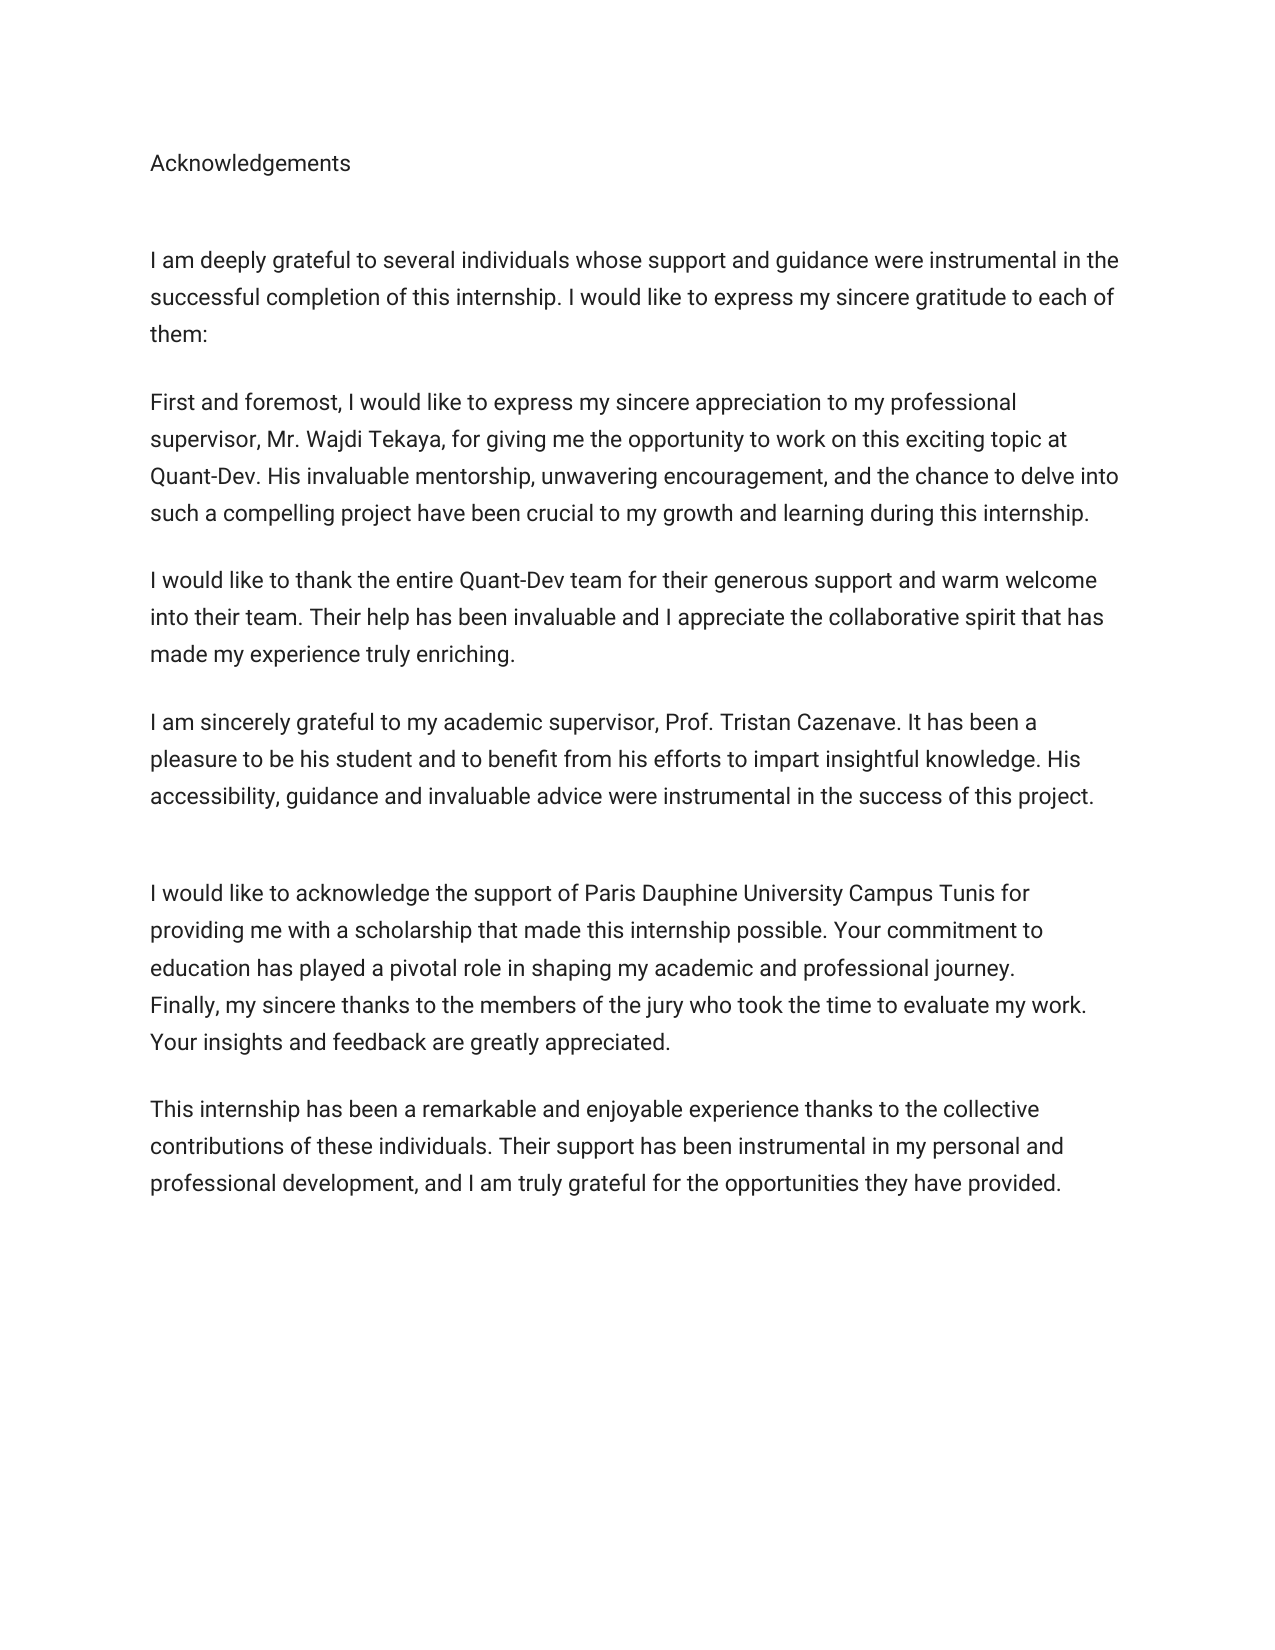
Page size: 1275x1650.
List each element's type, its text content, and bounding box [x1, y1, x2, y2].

text Finally, my sincere thanks to the members of the jury who took the time to evaluate my work. Your insights and feedback are greatly appreciated. [150, 992, 1125, 1056]
text I would like to thank the entire Quant-Dev team for their generous support and warm welcome into their team. Their help has been invaluable and I appreciate the collaborative spirit that has made my experience truly enriching. [150, 567, 1125, 668]
text First and foremost, I would like to express my sincere appreciation to my professional supervisor, Mr. Wajdi Tekaya, for giving me the opportunity to work on this exciting topic at Quant-Dev. His invaluable mentorship, unwavering encouragement, and the chance to delve into such a compelling project have been crucial to my growth and learning during this internship. [150, 389, 1125, 527]
text This internship has been a remarkable and enjoyable experience thanks to the collective contributions of these individuals. Their support has been instrumental in my personal and professional development, and I am truly grateful for the opportunities they have provided. [150, 1096, 1125, 1197]
text I am deeply grateful to several individuals whose support and guidance were instrumental in the successful completion of this internship. I would like to express my sincere gratitude to each of them: [150, 247, 1125, 348]
text I would like to acknowledge the support of Paris Dauphine University Campus Tunis for providing me with a scholarship that made this internship possible. Your commitment to education has played a pivotal role in shaping my academic and professional journey. [150, 881, 1125, 982]
text Acknowledgements [150, 150, 1125, 177]
text I am sincerely grateful to my academic supervisor, Prof. Tristan Cazenave. It has been a pleasure to be his student and to benefit from his efforts to impart insightful knowledge. His accessibility, guidance and invaluable advice were instrumental in the success of this project. [150, 709, 1125, 810]
